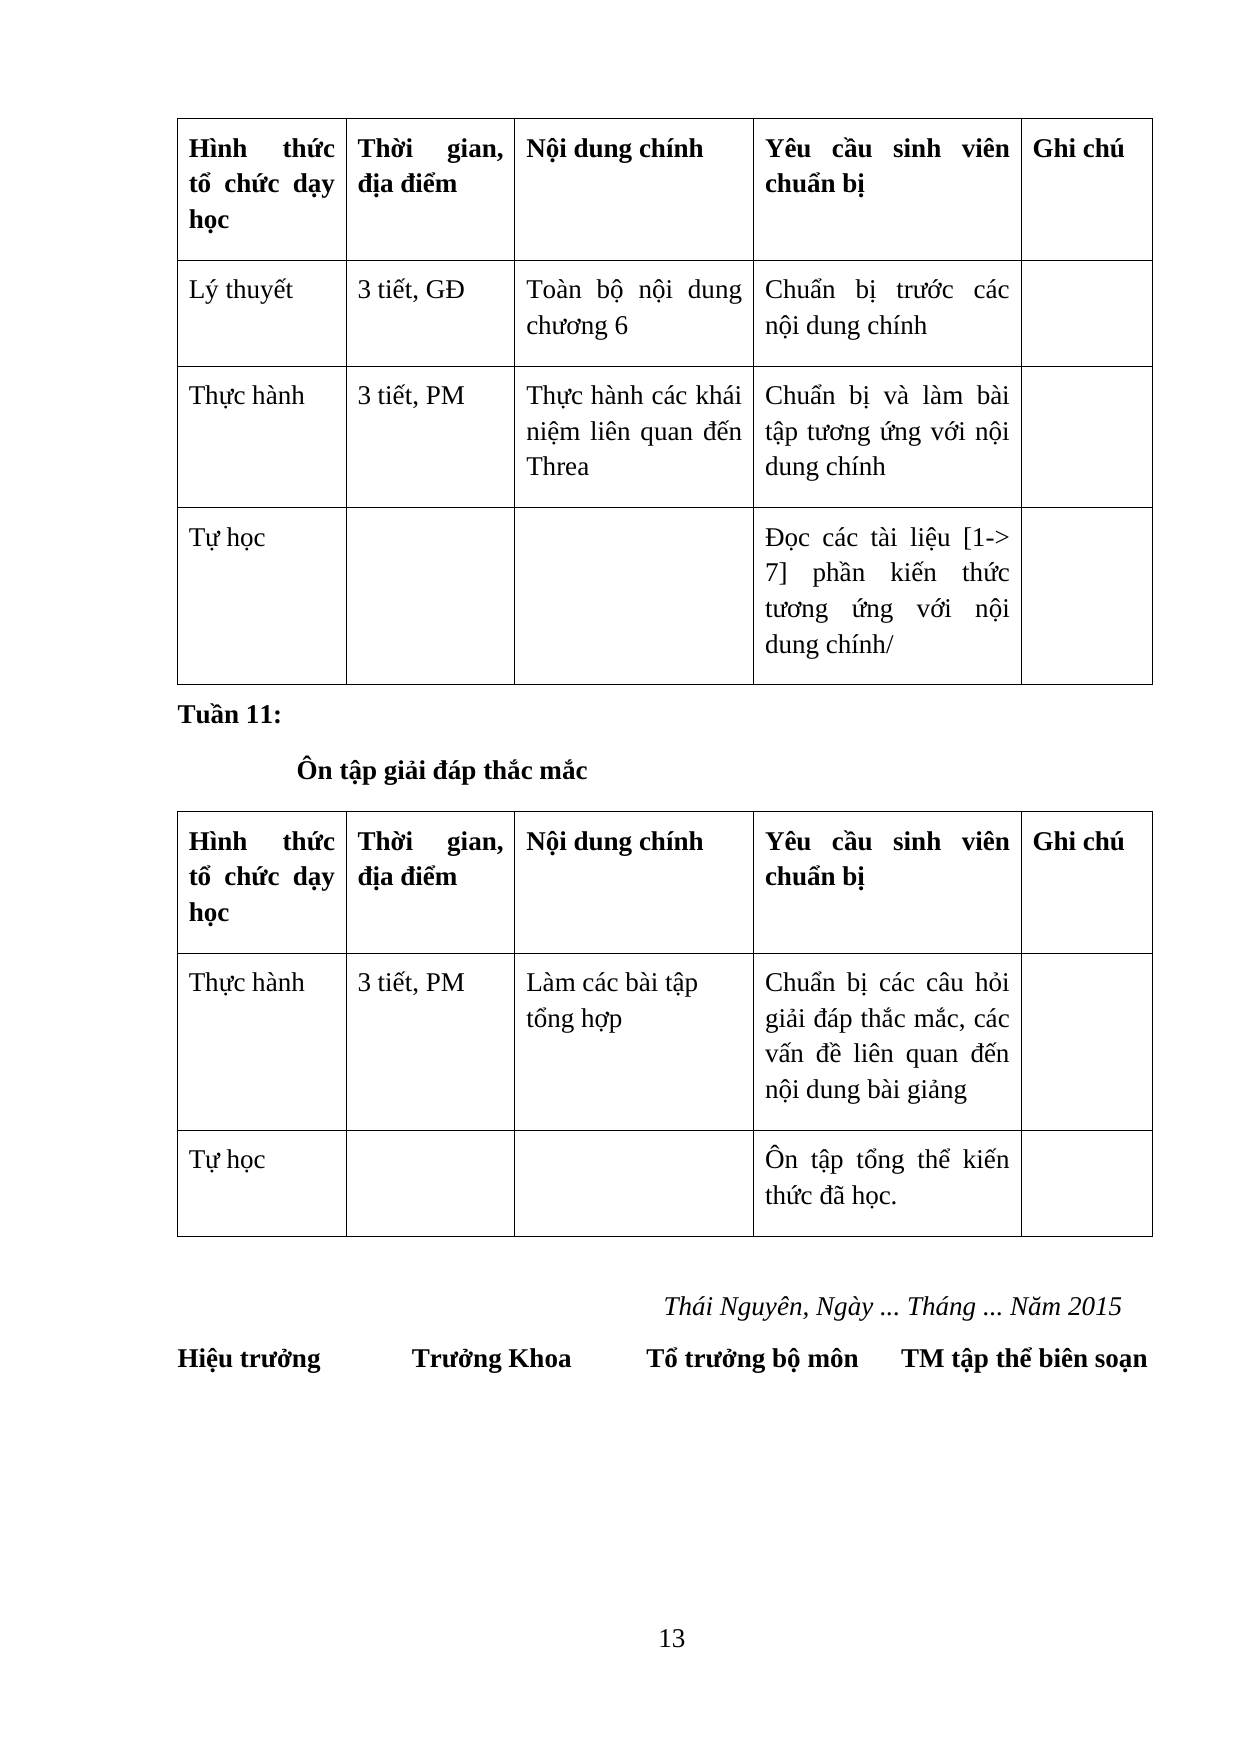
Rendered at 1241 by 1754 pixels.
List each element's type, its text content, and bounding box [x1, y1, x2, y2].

text Tuần 11: [177, 698, 1122, 729]
table_cell [347, 508, 514, 684]
table_cell [347, 1131, 514, 1236]
table_cell Chuẩn bị trước các nội dung chính [754, 261, 1021, 366]
table_header Thời gian, địa điểm [347, 812, 514, 953]
table_cell [1022, 954, 1152, 1130]
table_header Hình thức tổ chức dạy học [178, 119, 346, 260]
table_cell Ôn tập tổng thể kiến thức đã học. [754, 1131, 1021, 1236]
table_header Yêu cầu sinh viên chuẩn bị [754, 119, 1021, 260]
table_cell 3 tiết, PM [347, 954, 514, 1130]
table_header Ghi chú [1022, 812, 1152, 953]
table_header Hiệu trưởng [166, 1343, 400, 1396]
table_cell Chuẩn bị các câu hỏi giải đáp thắc mắc, các vấn đề liên quan đến nội dung bài giảng [754, 954, 1021, 1130]
table_header Hình thức tổ chức dạy học [178, 812, 346, 953]
table_cell Thực hành [178, 954, 346, 1130]
table_cell [515, 508, 753, 684]
table_cell [1022, 508, 1152, 684]
table_cell Thực hành các khái niệm liên quan đến Threa [515, 367, 753, 507]
table_cell Lý thuyết [178, 261, 346, 366]
table_cell [515, 1131, 753, 1236]
table_header Tổ trưởng bộ môn [635, 1343, 889, 1396]
table_cell [1022, 261, 1152, 366]
table_header Trưởng Khoa [400, 1343, 635, 1396]
table_cell Thực hành [178, 367, 346, 507]
table_cell Chuẩn bị và làm bài tập tương ứng với nội dung chính [754, 367, 1021, 507]
text Thái Nguyên, Ngày ... Tháng ... Năm 2015 [177, 1290, 1122, 1321]
table_header Thời gian, địa điểm [347, 119, 514, 260]
text Ôn tập giải đáp thắc mắc [252, 754, 1122, 786]
table_header Yêu cầu sinh viên chuẩn bị [754, 812, 1021, 953]
table_cell [1022, 1131, 1152, 1236]
table_header TM tập thể biên soạn [890, 1343, 1162, 1396]
table_cell Đọc các tài liệu [1-> 7] phần kiến thức tương ứng với nội dung chính/ [754, 508, 1021, 684]
table_cell Tự học [178, 1131, 346, 1236]
table_cell [1022, 367, 1152, 507]
table_cell 3 tiết, GĐ [347, 261, 514, 366]
table_header Ghi chú [1022, 119, 1152, 260]
table_header Nội dung chính [515, 812, 753, 953]
table_cell 3 tiết, PM [347, 367, 514, 507]
table_cell Làm các bài tập tổng hợp [515, 954, 753, 1130]
table_cell Toàn bộ nội dung chương 6 [515, 261, 753, 366]
table_header Nội dung chính [515, 119, 753, 260]
table_cell Tự học [178, 508, 346, 684]
